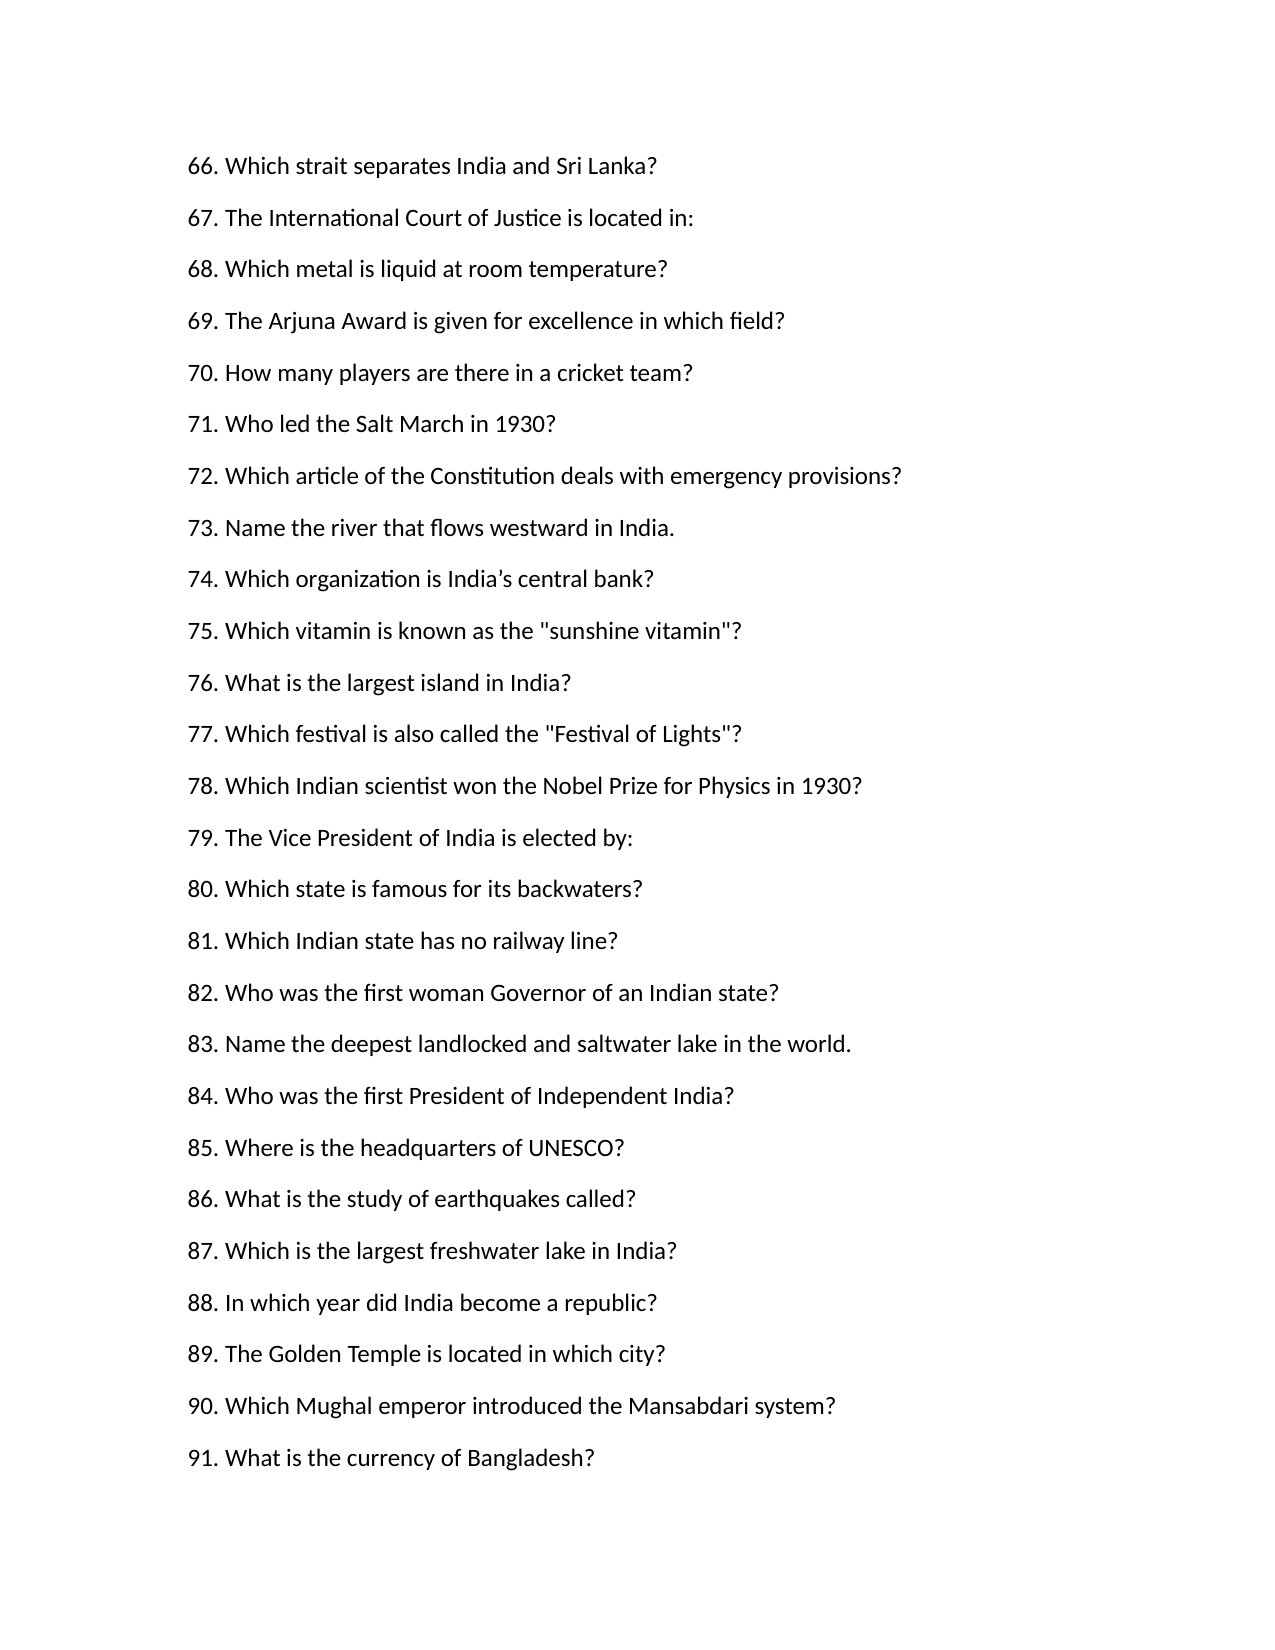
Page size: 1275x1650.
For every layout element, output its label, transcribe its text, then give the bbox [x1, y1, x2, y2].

list Which vitamin is known as the "sunshine vitamin"? [187, 615, 1125, 646]
list What is the study of earthquakes called? [187, 1183, 1125, 1214]
list The Golden Temple is located in which city? [187, 1338, 1125, 1369]
list Which Mughal emperor introduced the Mansabdari system? [187, 1390, 1125, 1421]
list Which is the largest freshwater lake in India? [187, 1235, 1125, 1266]
list Which strait separates India and Sri Lanka? [187, 150, 1125, 181]
list Which state is famous for its backwaters? [187, 873, 1125, 904]
list Who was the first President of Independent India? [187, 1080, 1125, 1111]
list Which metal is liquid at room temperature? [187, 253, 1125, 284]
list Which Indian state has no railway line? [187, 925, 1125, 956]
list The International Court of Justice is located in: [187, 202, 1125, 232]
list Which article of the Constitution deals with emergency provisions? [187, 460, 1125, 491]
list The Vice President of India is elected by: [187, 822, 1125, 852]
list Who led the Salt March in 1930? [187, 408, 1125, 439]
list Name the deepest landlocked and saltwater lake in the world. [187, 1028, 1125, 1059]
list How many players are there in a cricket team? [187, 357, 1125, 387]
list Which festival is also called the "Festival of Lights"? [187, 718, 1125, 749]
list The Arjuna Award is given for excellence in which field? [187, 305, 1125, 336]
list Where is the headquarters of UNESCO? [187, 1132, 1125, 1162]
list Name the river that flows westward in India. [187, 512, 1125, 542]
list Which organization is India’s central bank? [187, 563, 1125, 594]
list What is the largest island in India? [187, 667, 1125, 697]
list What is the currency of Bangladesh? [187, 1442, 1125, 1472]
list Which Indian scientist won the Nobel Prize for Physics in 1930? [187, 770, 1125, 801]
list Who was the first woman Governor of an Indian state? [187, 977, 1125, 1007]
list In which year did India become a republic? [187, 1287, 1125, 1317]
